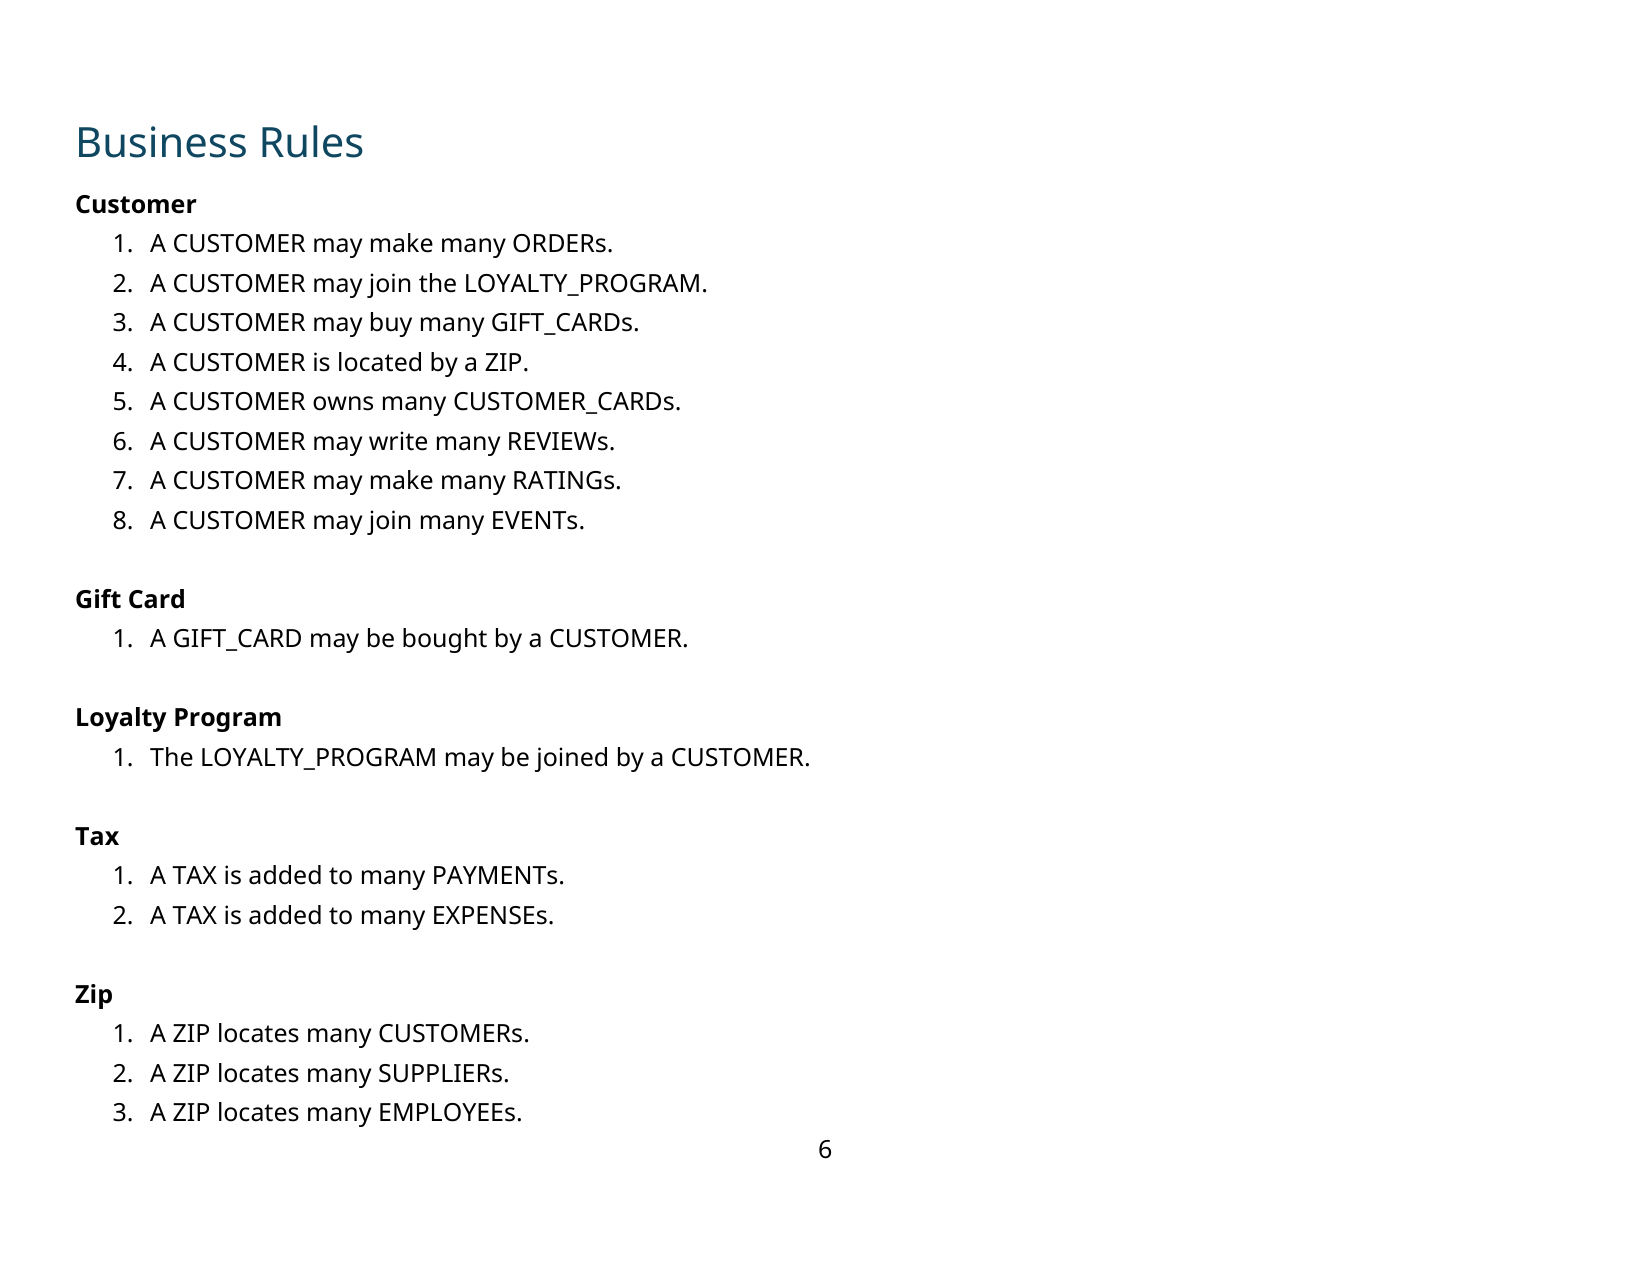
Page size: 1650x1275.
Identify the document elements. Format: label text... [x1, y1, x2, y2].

list A GIFT_CARD may be bought by a CUSTOMER. [112, 621, 1575, 655]
list A CUSTOMER may join many EVENTs. [112, 502, 1575, 537]
list A CUSTOMER may make many RATINGs. [112, 463, 1575, 497]
subtitle Business Rules [75, 112, 1575, 169]
text Gift Card [75, 581, 1575, 616]
list A ZIP locates many SUPPLIERs. [112, 1055, 1575, 1089]
list A TAX is added to many PAYMENTs. [112, 858, 1575, 892]
text Zip [75, 976, 1575, 1010]
list A CUSTOMER owns many CUSTOMER_CARDs. [112, 384, 1575, 418]
list A ZIP locates many CUSTOMERs. [112, 1016, 1575, 1050]
list A CUSTOMER may buy many GIFT_CARDs. [112, 305, 1575, 339]
text Tax [75, 818, 1575, 852]
text Customer [75, 187, 1575, 221]
list A CUSTOMER is located by a ZIP. [112, 344, 1575, 379]
list A CUSTOMER may make many ORDERs. [112, 226, 1575, 260]
list A TAX is added to many EXPENSEs. [112, 897, 1575, 931]
list A CUSTOMER may join the LOYALTY_PROGRAM. [112, 266, 1575, 300]
list A ZIP locates many EMPLOYEEs. [112, 1095, 1575, 1129]
list A CUSTOMER may write many REVIEWs. [112, 423, 1575, 458]
text Loyalty Program [75, 700, 1575, 734]
list The LOYALTY_PROGRAM may be joined by a CUSTOMER. [112, 739, 1575, 773]
